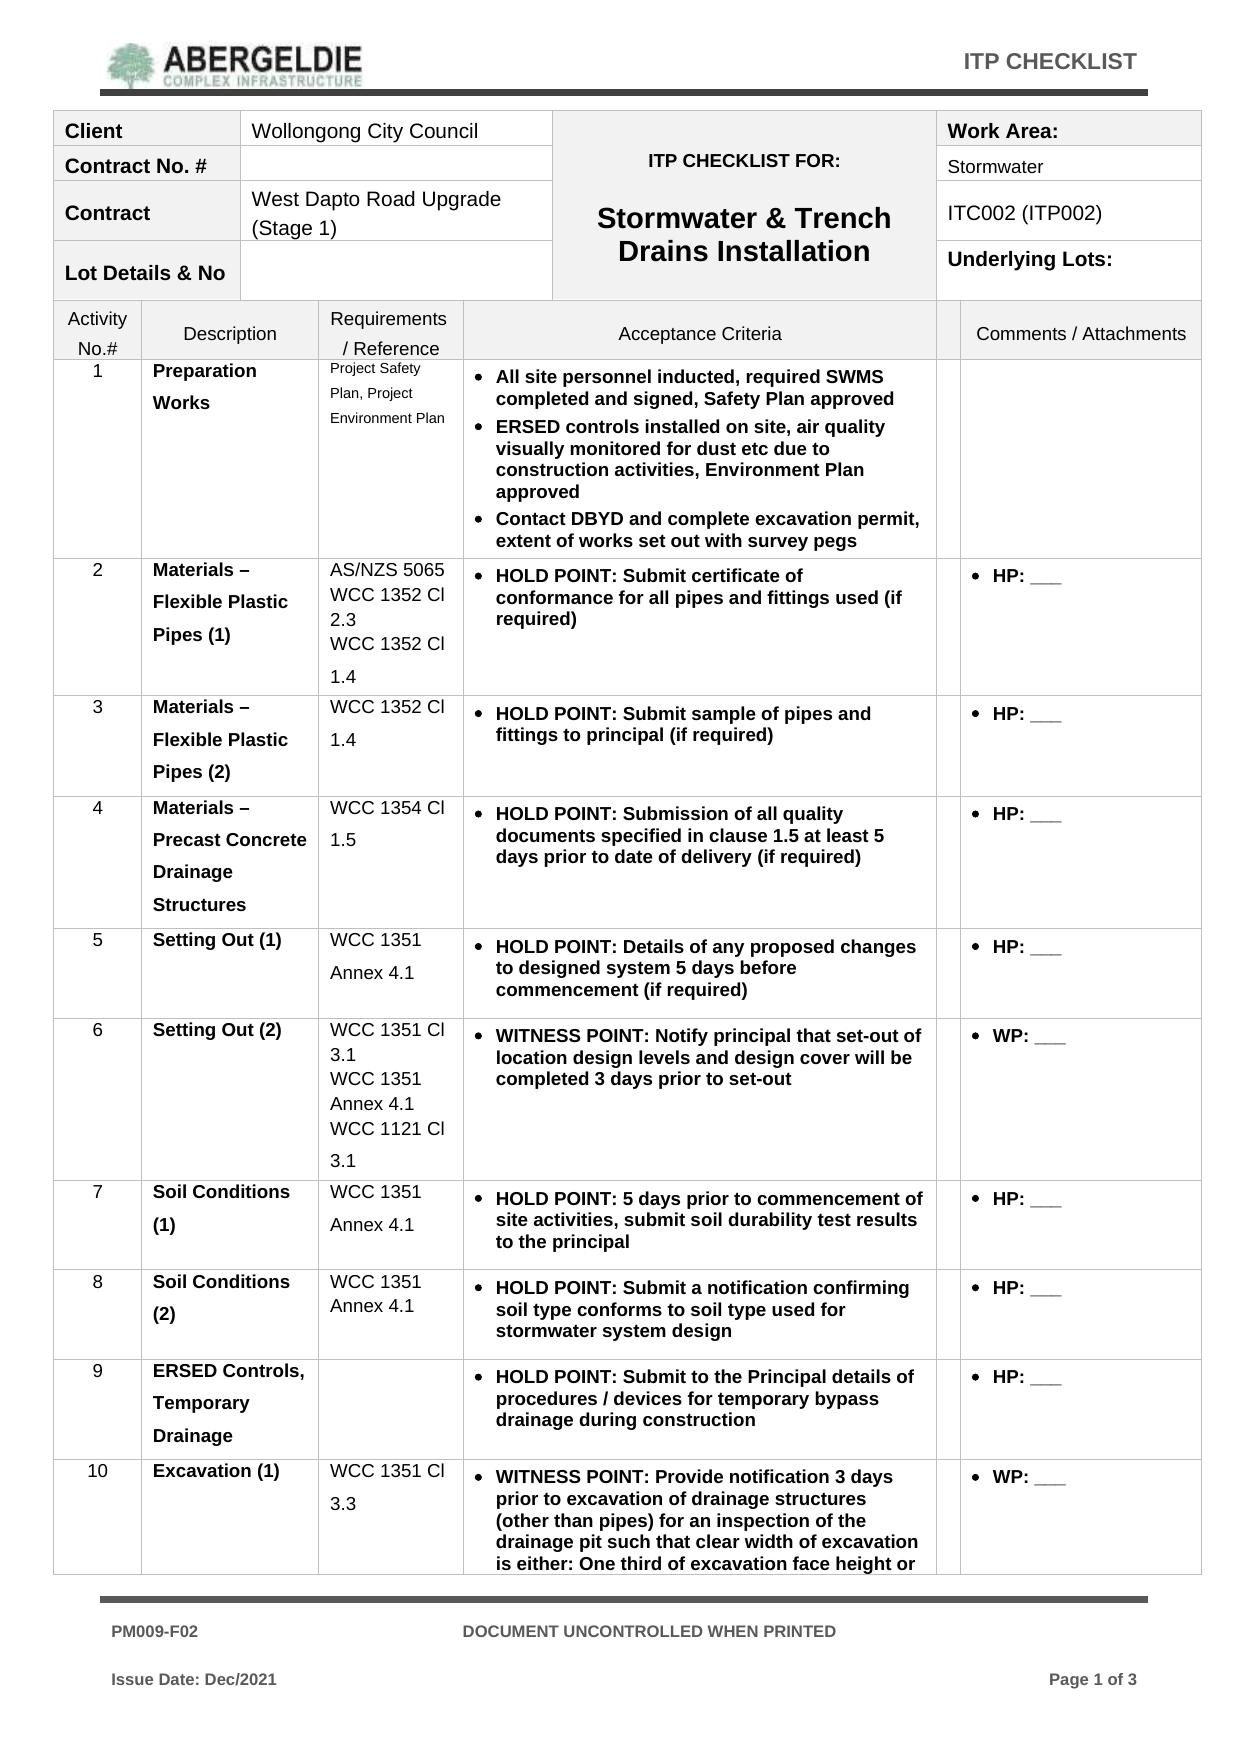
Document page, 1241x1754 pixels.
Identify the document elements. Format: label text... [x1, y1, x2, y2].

table_cell 7 [54, 1181, 141, 1269]
table_cell Comments / Attachments [961, 301, 1201, 359]
table_cell [937, 301, 960, 359]
table_cell HP: ___ [961, 559, 1201, 695]
table_cell HOLD POINT: Submit sample of pipes and fittings to principal (if required) [464, 696, 936, 796]
table_cell [937, 360, 960, 558]
table_header Work Area: [937, 111, 1201, 145]
table_cell HP: ___ [961, 1270, 1201, 1359]
table_cell Soil Conditions (1) [142, 1181, 318, 1269]
table_cell Contract No. # [54, 146, 240, 180]
table_cell [937, 1270, 960, 1359]
table_cell [319, 1360, 463, 1459]
table_cell [937, 797, 960, 928]
table_cell WCC 1351 Cl 3.1 WCC 1351 Annex 4.1 WCC 1121 Cl 3.1 [319, 1019, 463, 1180]
table_cell HOLD POINT: Submit to the Principal details of procedures / devices for temporary bypass drainage during construction [464, 1360, 936, 1459]
table_cell 5 [54, 929, 141, 1018]
table_cell ITC002 (ITP002) [937, 181, 1201, 240]
table_cell [937, 929, 960, 1018]
table_cell HP: ___ [961, 1181, 1201, 1269]
table_cell 2 [54, 559, 141, 695]
table_cell HOLD POINT: Submit certificate of conformance for all pipes and fittings used (if required) [464, 559, 936, 695]
table_cell 8 [54, 1270, 141, 1359]
table_cell [241, 146, 552, 180]
table_cell Preparation Works [142, 360, 318, 558]
table_cell Activity No.# [54, 301, 141, 359]
table_cell 1 [54, 360, 141, 558]
table_cell HOLD POINT: Details of any proposed changes to designed system 5 days before commencement (if required) [464, 929, 936, 1018]
table_cell HP: ___ [961, 797, 1201, 928]
table_cell [961, 360, 1201, 558]
table_cell Materials – Flexible Plastic Pipes (1) [142, 559, 318, 695]
table_cell WITNESS POINT: Notify principal that set-out of location design levels and design cover will be completed 3 days prior to set-out [464, 1019, 936, 1180]
table_cell [241, 241, 552, 299]
table_cell WCC 1351 Cl 3.3 [319, 1460, 463, 1574]
table_cell 6 [54, 1019, 141, 1180]
table_cell [937, 1019, 960, 1180]
table_cell ERSED Controls, Temporary Drainage [142, 1360, 318, 1459]
table_cell HOLD POINT: Submit a notification confirming soil type conforms to soil type used for stormwater system design [464, 1270, 936, 1359]
table_cell [937, 1181, 960, 1269]
table_cell 3 [54, 696, 141, 796]
table_cell Materials – Flexible Plastic Pipes (2) [142, 696, 318, 796]
table_cell WCC 1354 Cl 1.5 [319, 797, 463, 928]
table_cell HOLD POINT: 5 days prior to commencement of site activities, submit soil durability test results to the principal [464, 1181, 936, 1269]
table_cell Project Safety Plan, Project Environment Plan [319, 360, 463, 558]
table_cell 10 [54, 1460, 141, 1574]
picture [101, 42, 366, 89]
table_cell 4 [54, 797, 141, 928]
table_cell WCC 1351 Annex 4.1 [319, 929, 463, 1018]
table_cell HP: ___ [961, 696, 1201, 796]
table_cell [937, 1360, 960, 1459]
table_header Client [54, 111, 240, 145]
table_cell WCC 1351 Annex 4.1 [319, 1181, 463, 1269]
table_cell [937, 559, 960, 695]
table_cell Underlying Lots: [937, 241, 1201, 299]
table_cell Lot Details & No [54, 241, 240, 299]
table_cell WP: ___ [961, 1460, 1201, 1574]
table_cell HP: ___ [961, 929, 1201, 1018]
table_cell Stormwater [937, 146, 1201, 180]
table_cell Setting Out (1) [142, 929, 318, 1018]
table_cell [937, 1460, 960, 1574]
table_cell WP: ___ [961, 1019, 1201, 1180]
table_cell Acceptance Criteria [464, 301, 936, 359]
table_cell HP: ___ [961, 1360, 1201, 1459]
table_cell All site personnel inducted, required SWMS completed and signed, Safety Plan approved ERSED controls installed on site, air quality visually monitored for dust etc due to construction activities, Environment Plan approved Contact DBYD and complete excavation permit, extent of works set out with survey pegs [464, 360, 936, 558]
table_cell [937, 696, 960, 796]
table_cell Description [142, 301, 318, 359]
table_header ITP CHECKLIST FOR: Stormwater & Trench Drains Installation [553, 111, 936, 299]
table_cell AS/NZS 5065 WCC 1352 Cl 2.3 WCC 1352 Cl 1.4 [319, 559, 463, 695]
table_header Wollongong City Council [241, 111, 552, 145]
table_cell West Dapto Road Upgrade (Stage 1) [241, 181, 552, 240]
table_cell WCC 1351 Annex 4.1 [319, 1270, 463, 1359]
table_cell WCC 1352 Cl 1.4 [319, 696, 463, 796]
table_cell Contract [54, 181, 240, 240]
table_cell Soil Conditions (2) [142, 1270, 318, 1359]
table_cell Excavation (1) [142, 1460, 318, 1574]
table_cell 9 [54, 1360, 141, 1459]
table_cell Materials – Precast Concrete Drainage Structures [142, 797, 318, 928]
table_cell Setting Out (2) [142, 1019, 318, 1180]
table_cell HOLD POINT: Submission of all quality documents specified in clause 1.5 at least 5 days prior to date of delivery (if required) [464, 797, 936, 928]
table_cell Requirements / Reference [319, 301, 463, 359]
